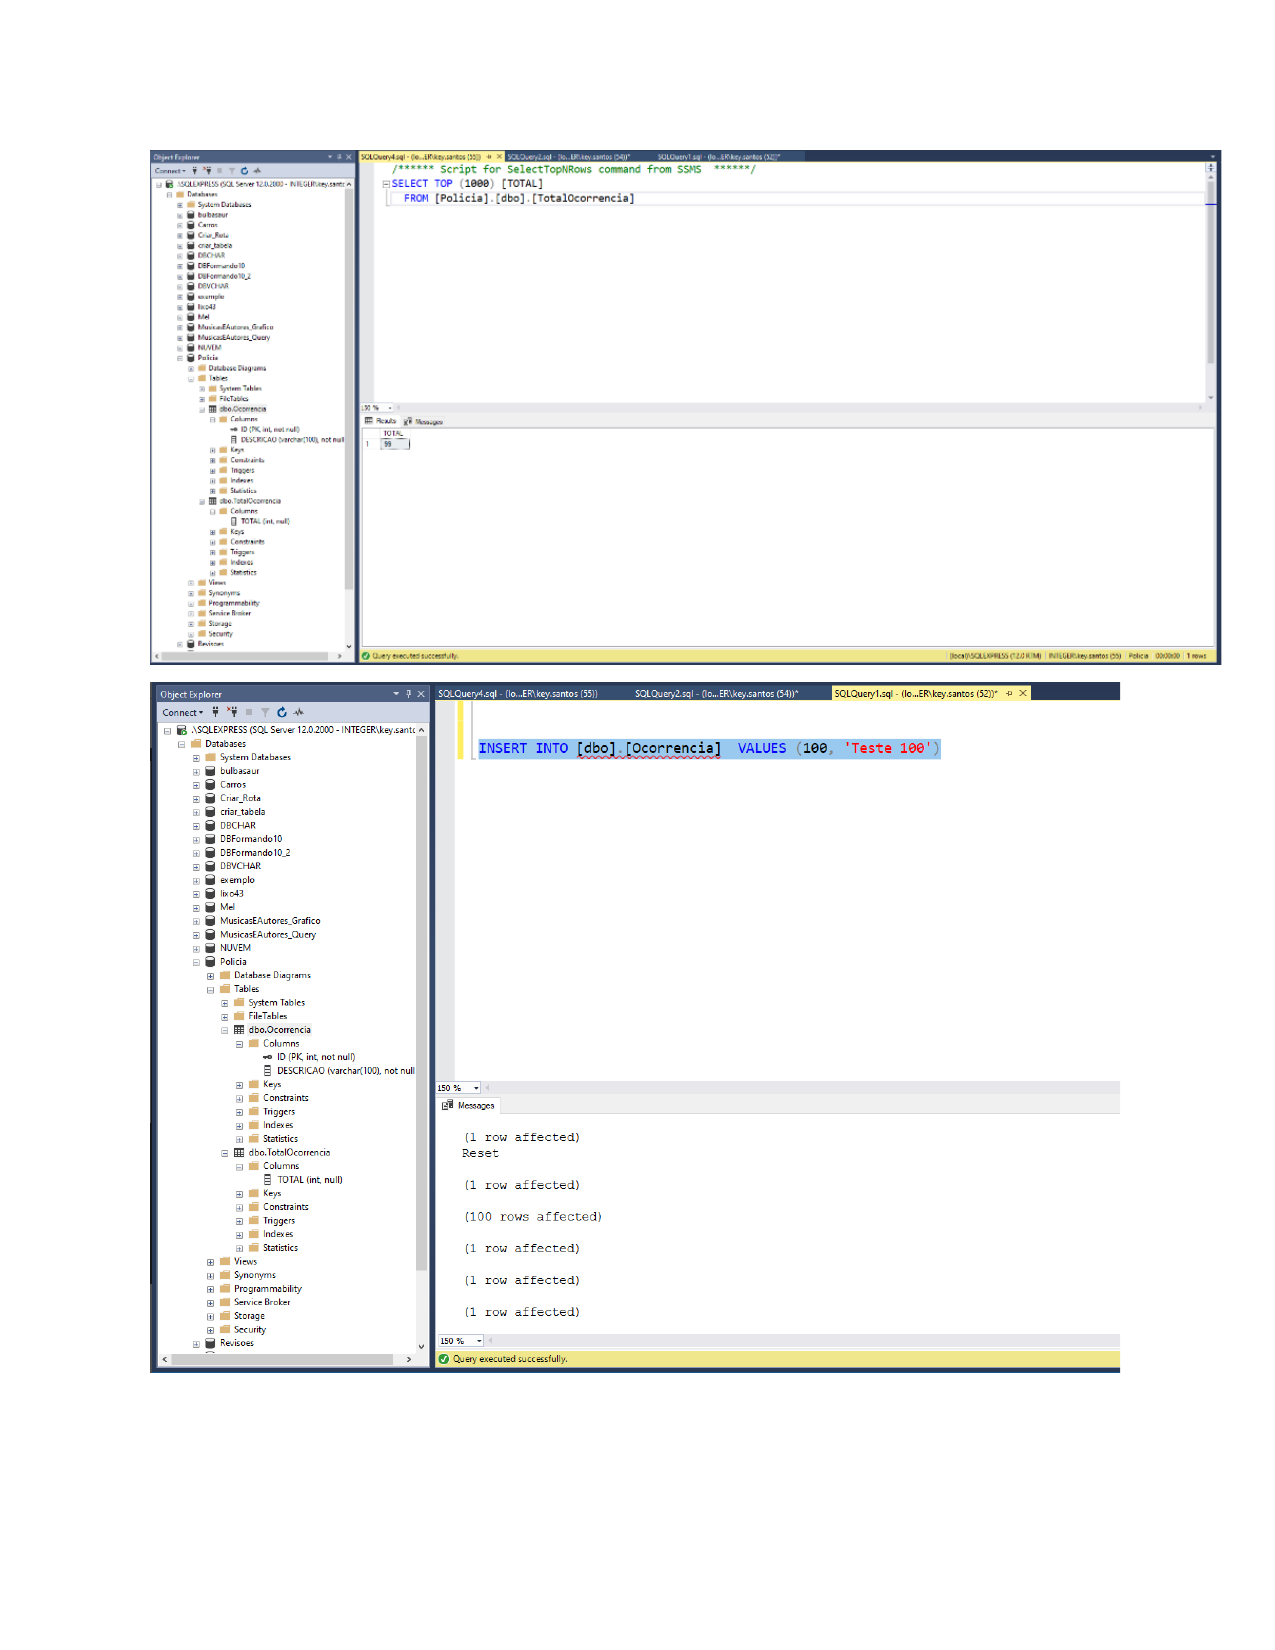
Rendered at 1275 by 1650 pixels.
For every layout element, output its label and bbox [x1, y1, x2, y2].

picture [150, 682, 1121, 1373]
picture [150, 150, 1222, 665]
